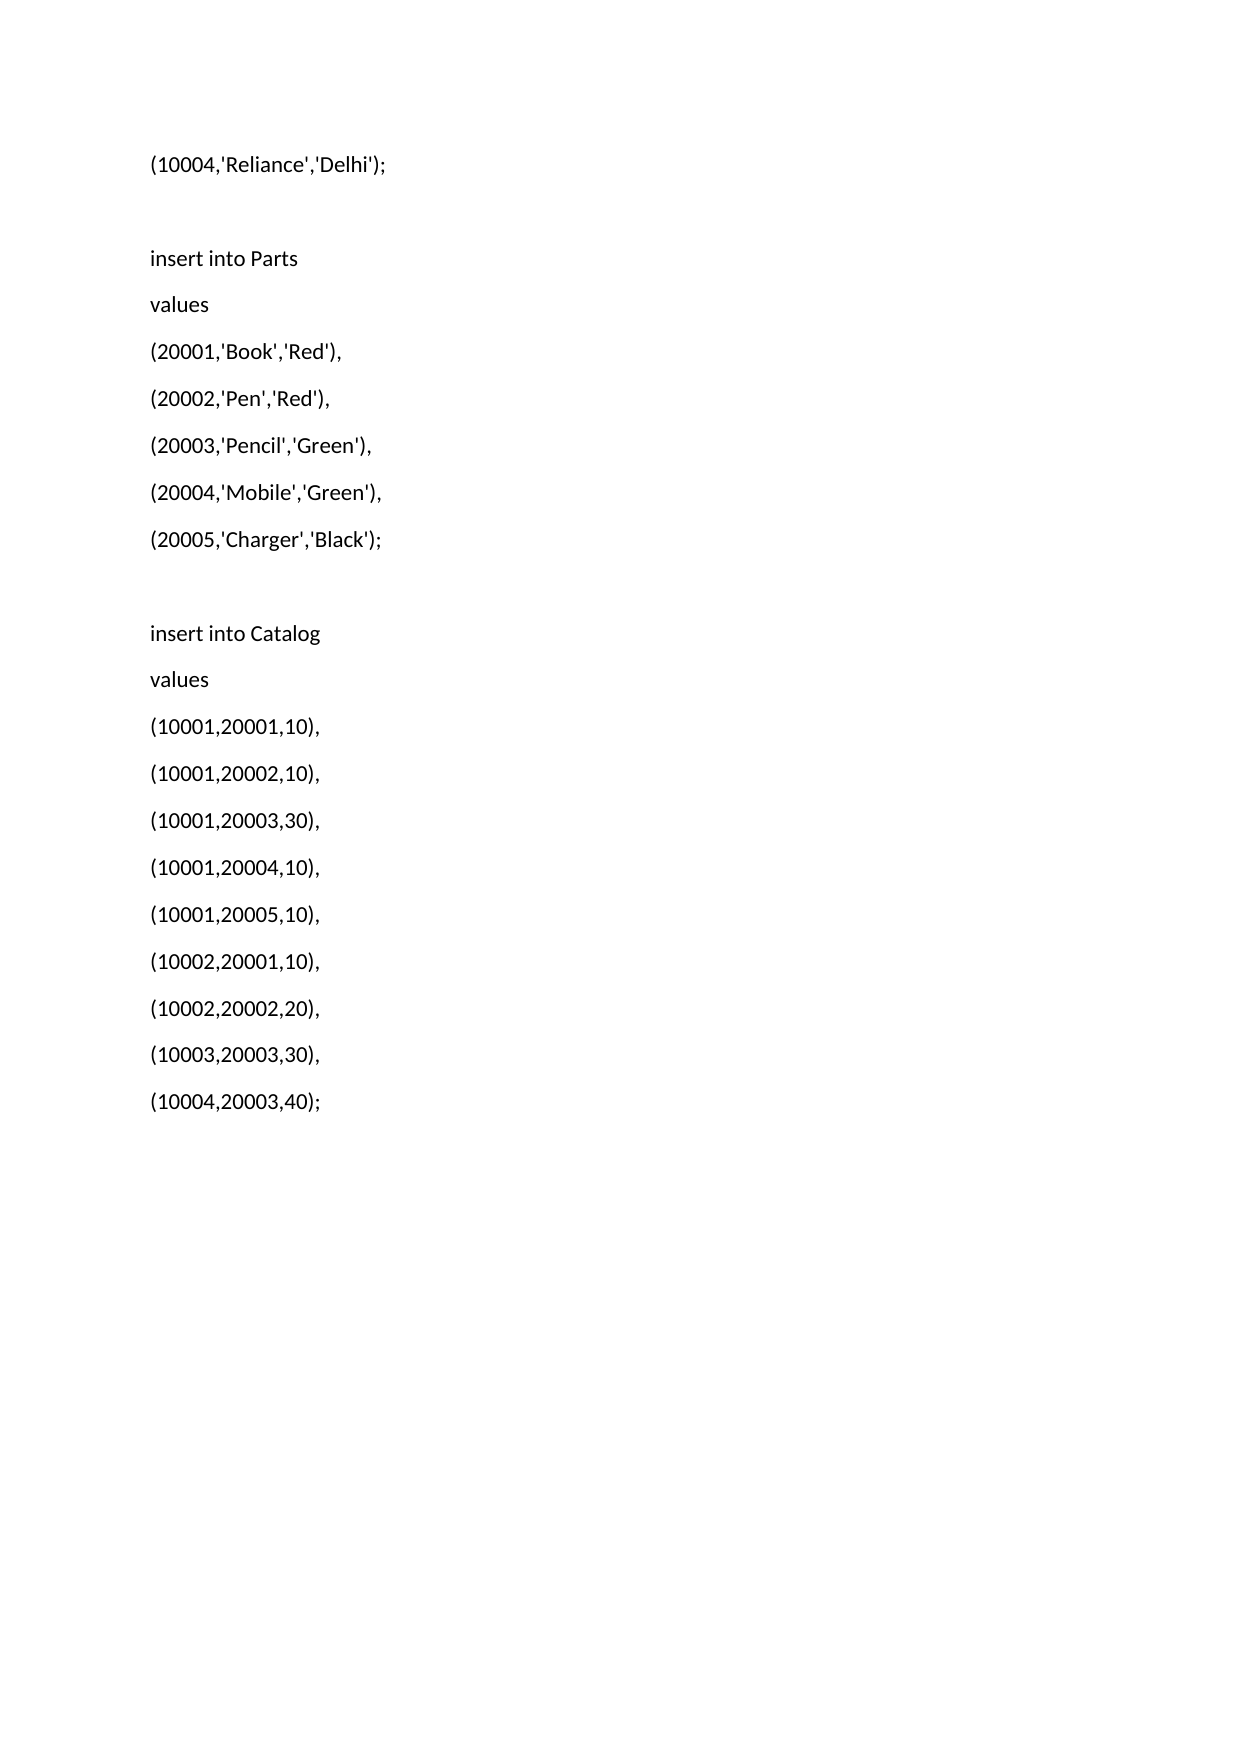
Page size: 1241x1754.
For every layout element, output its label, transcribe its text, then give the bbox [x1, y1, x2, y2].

text (10004,'Reliance','Delhi'); [150, 150, 1090, 178]
text (10002,20002,20), [150, 994, 1090, 1022]
text values [150, 291, 1090, 319]
text insert into Catalog [150, 619, 1090, 647]
text (20002,'Pen','Red'), [150, 384, 1090, 412]
text insert into Parts [150, 244, 1090, 272]
text (10001,20002,10), [150, 759, 1090, 787]
text (10001,20001,10), [150, 712, 1090, 741]
text (10003,20003,30), [150, 1041, 1090, 1069]
text (20004,'Mobile','Green'), [150, 478, 1090, 506]
text (20001,'Book','Red'), [150, 337, 1090, 366]
text (10002,20001,10), [150, 947, 1090, 975]
text (20003,'Pencil','Green'), [150, 431, 1090, 459]
text (10001,20004,10), [150, 853, 1090, 881]
text (10001,20003,30), [150, 806, 1090, 834]
text (10004,20003,40); [150, 1087, 1090, 1116]
text (10001,20005,10), [150, 900, 1090, 928]
text (20005,'Charger','Black'); [150, 525, 1090, 553]
text values [150, 666, 1090, 694]
